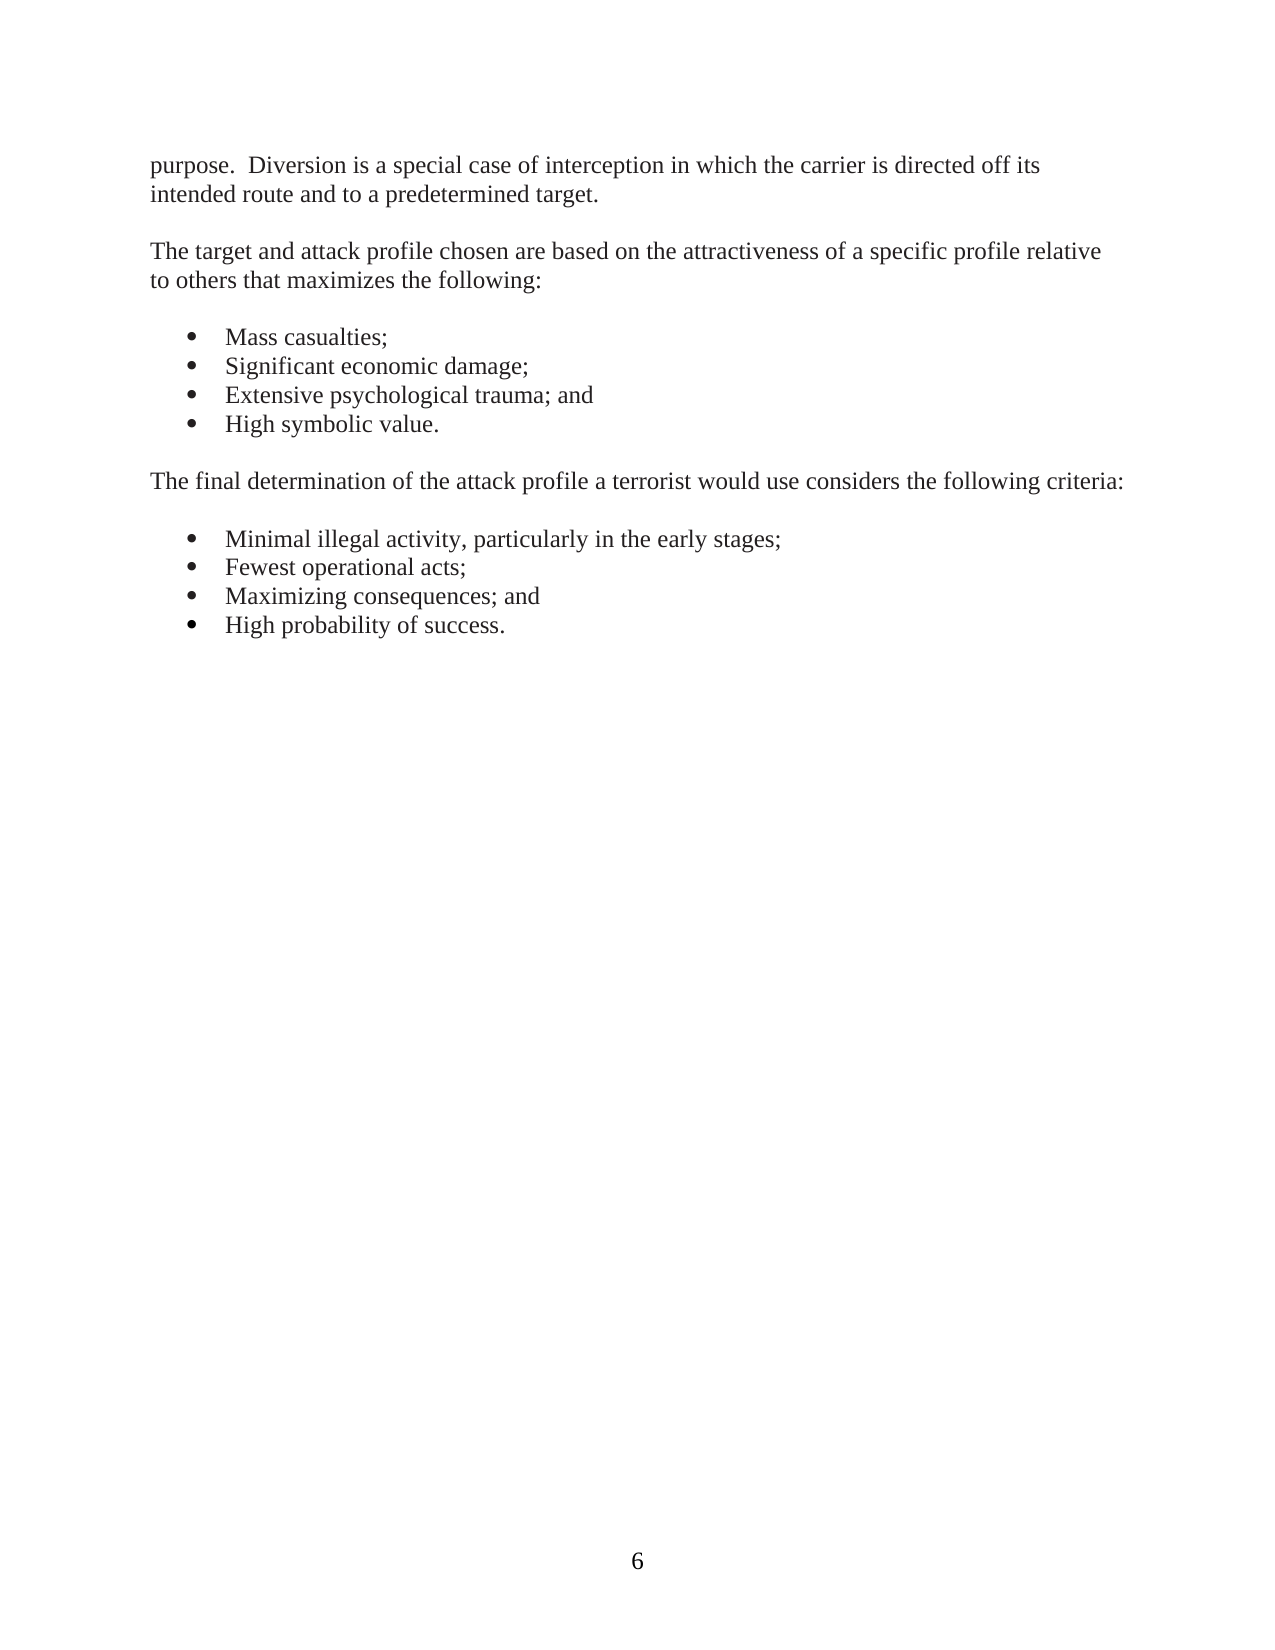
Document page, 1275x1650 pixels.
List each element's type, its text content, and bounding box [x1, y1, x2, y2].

list Fewest operational acts; [187, 552, 1125, 581]
list High symbolic value. [187, 409, 1125, 437]
text The final determination of the attack profile a terrorist would use considers the following criteria: [150, 466, 1125, 495]
list Minimal illegal activity, particularly in the early stages; [187, 524, 1125, 552]
text The target and attack profile chosen are based on the attractiveness of a specific profile relative to others that maximizes the following: [150, 236, 1125, 294]
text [150, 150, 1125, 207]
list Mass casualties; [187, 322, 1125, 351]
list Significant economic damage; [187, 351, 1125, 380]
list Maximizing consequences; and [187, 581, 1125, 610]
list Extensive psychological trauma; and [187, 380, 1125, 409]
list High probability of success. [187, 610, 1125, 639]
